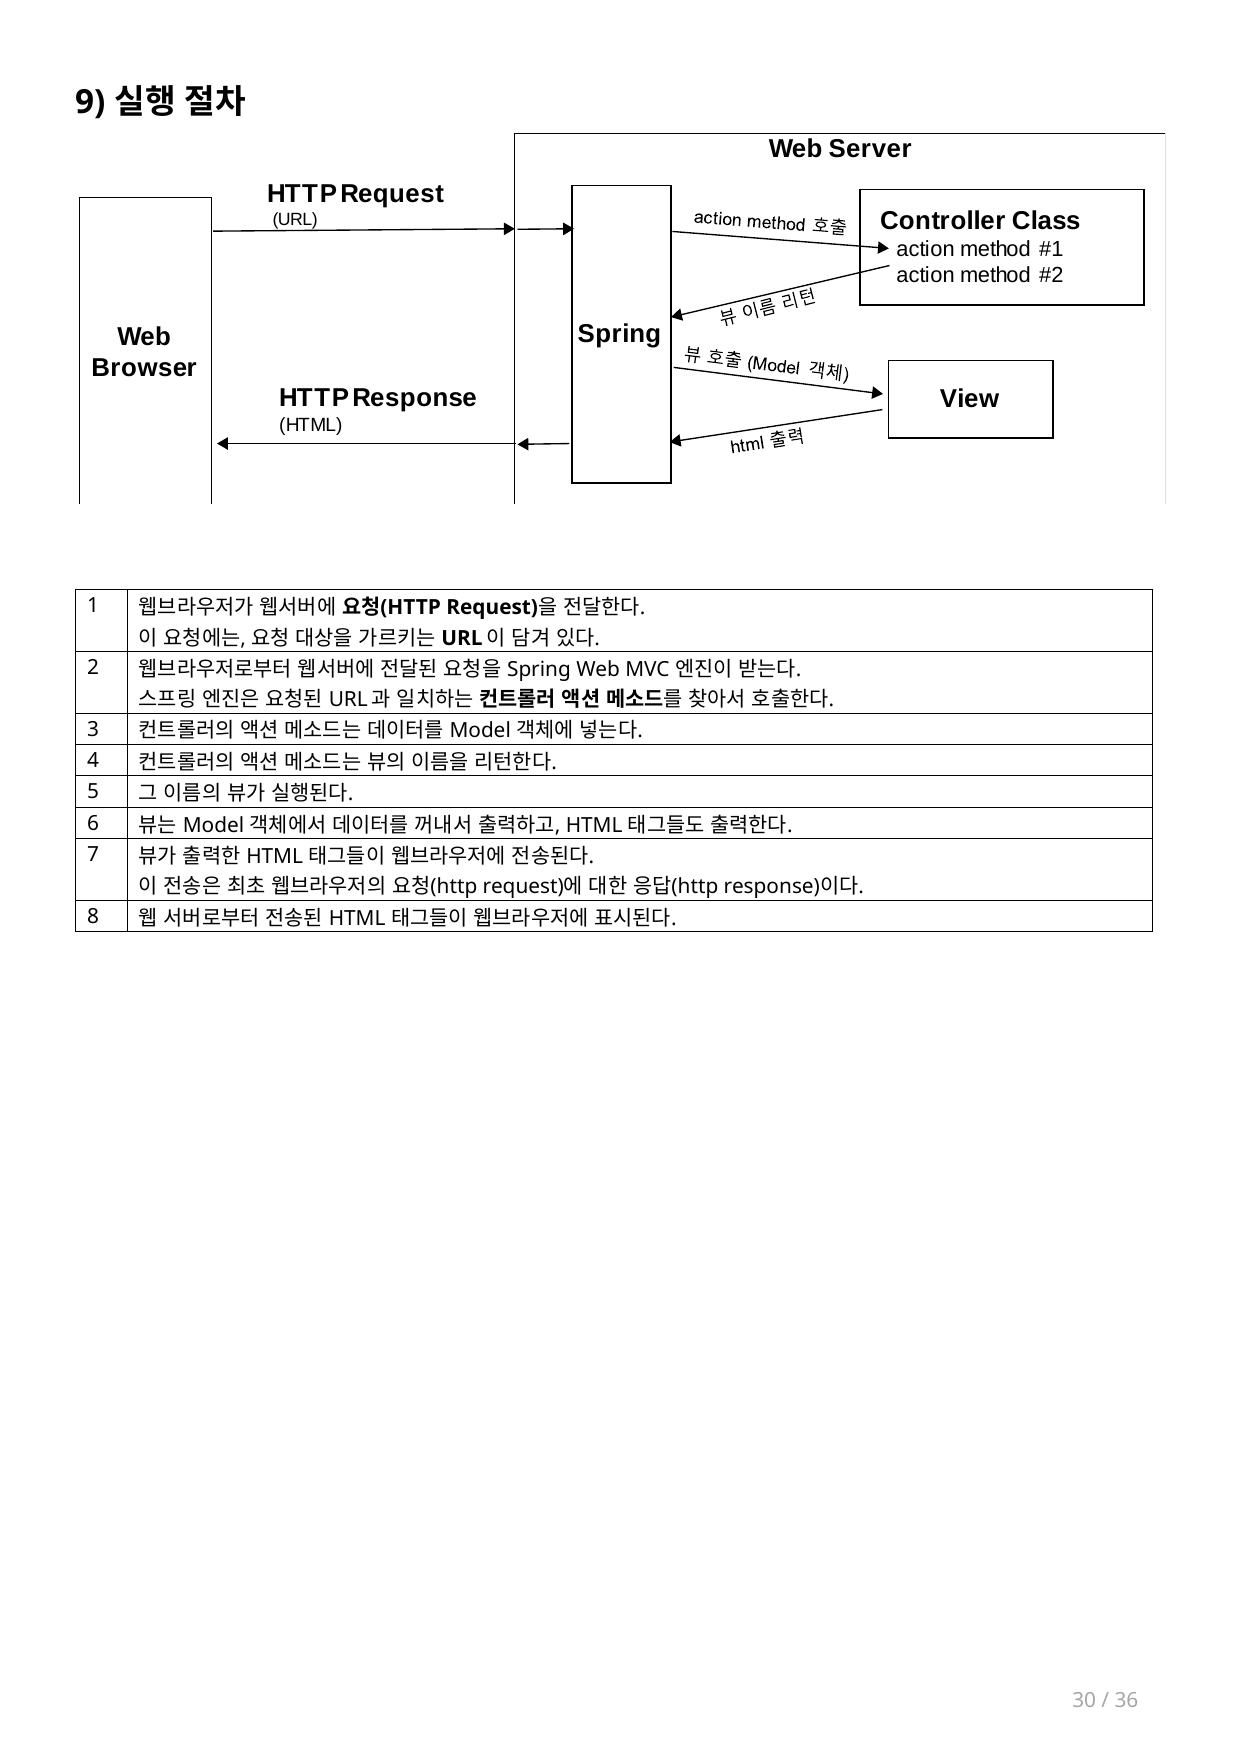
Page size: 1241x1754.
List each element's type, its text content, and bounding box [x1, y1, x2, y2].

table_cell 7 [76, 839, 127, 900]
table_cell 컨트롤러의 액션 메소드는 데이터를 Model 객체에 넣는다. [128, 714, 1152, 744]
table_cell 4 [76, 745, 127, 775]
table_cell 2 [76, 652, 127, 713]
table_cell 6 [76, 808, 127, 838]
table_cell 뷰는 Model 객체에서 데이터를 꺼내서 출력하고, HTML 태그들도 출력한다. [128, 808, 1152, 838]
table_header 1 [76, 590, 127, 651]
table_cell 뷰가 출력한 HTML 태그들이 웹브라우저에 전송된다. 이 전송은 최초 웹브라우저의 요청(http request)에 대한 응답(http response)이다. [128, 839, 1152, 900]
table_cell 웹 서버로부터 전송된 HTML 태그들이 웹브라우저에 표시된다. [128, 901, 1152, 931]
table_header 웹브라우저가 웹서버에 요청(HTTP Request)을 전달한다. 이 요청에는, 요청 대상을 가르키는 URL이 담겨 있다. [128, 590, 1152, 651]
subtitle 실행 절차 [75, 75, 1165, 123]
table_cell 그 이름의 뷰가 실행된다. [128, 776, 1152, 807]
table_cell 5 [76, 776, 127, 807]
table_cell 8 [76, 901, 127, 931]
table_cell 웹브라우저로부터 웹서버에 전달된 요청을 Spring Web MVC 엔진이 받는다. 스프링 엔진은 요청된 URL과 일치하는 컨트롤러 액션 메소드를 찾아서 호출한다. [128, 652, 1152, 713]
table_cell 3 [76, 714, 127, 744]
table_cell 컨트롤러의 액션 메소드는 뷰의 이름을 리턴한다. [128, 745, 1152, 775]
